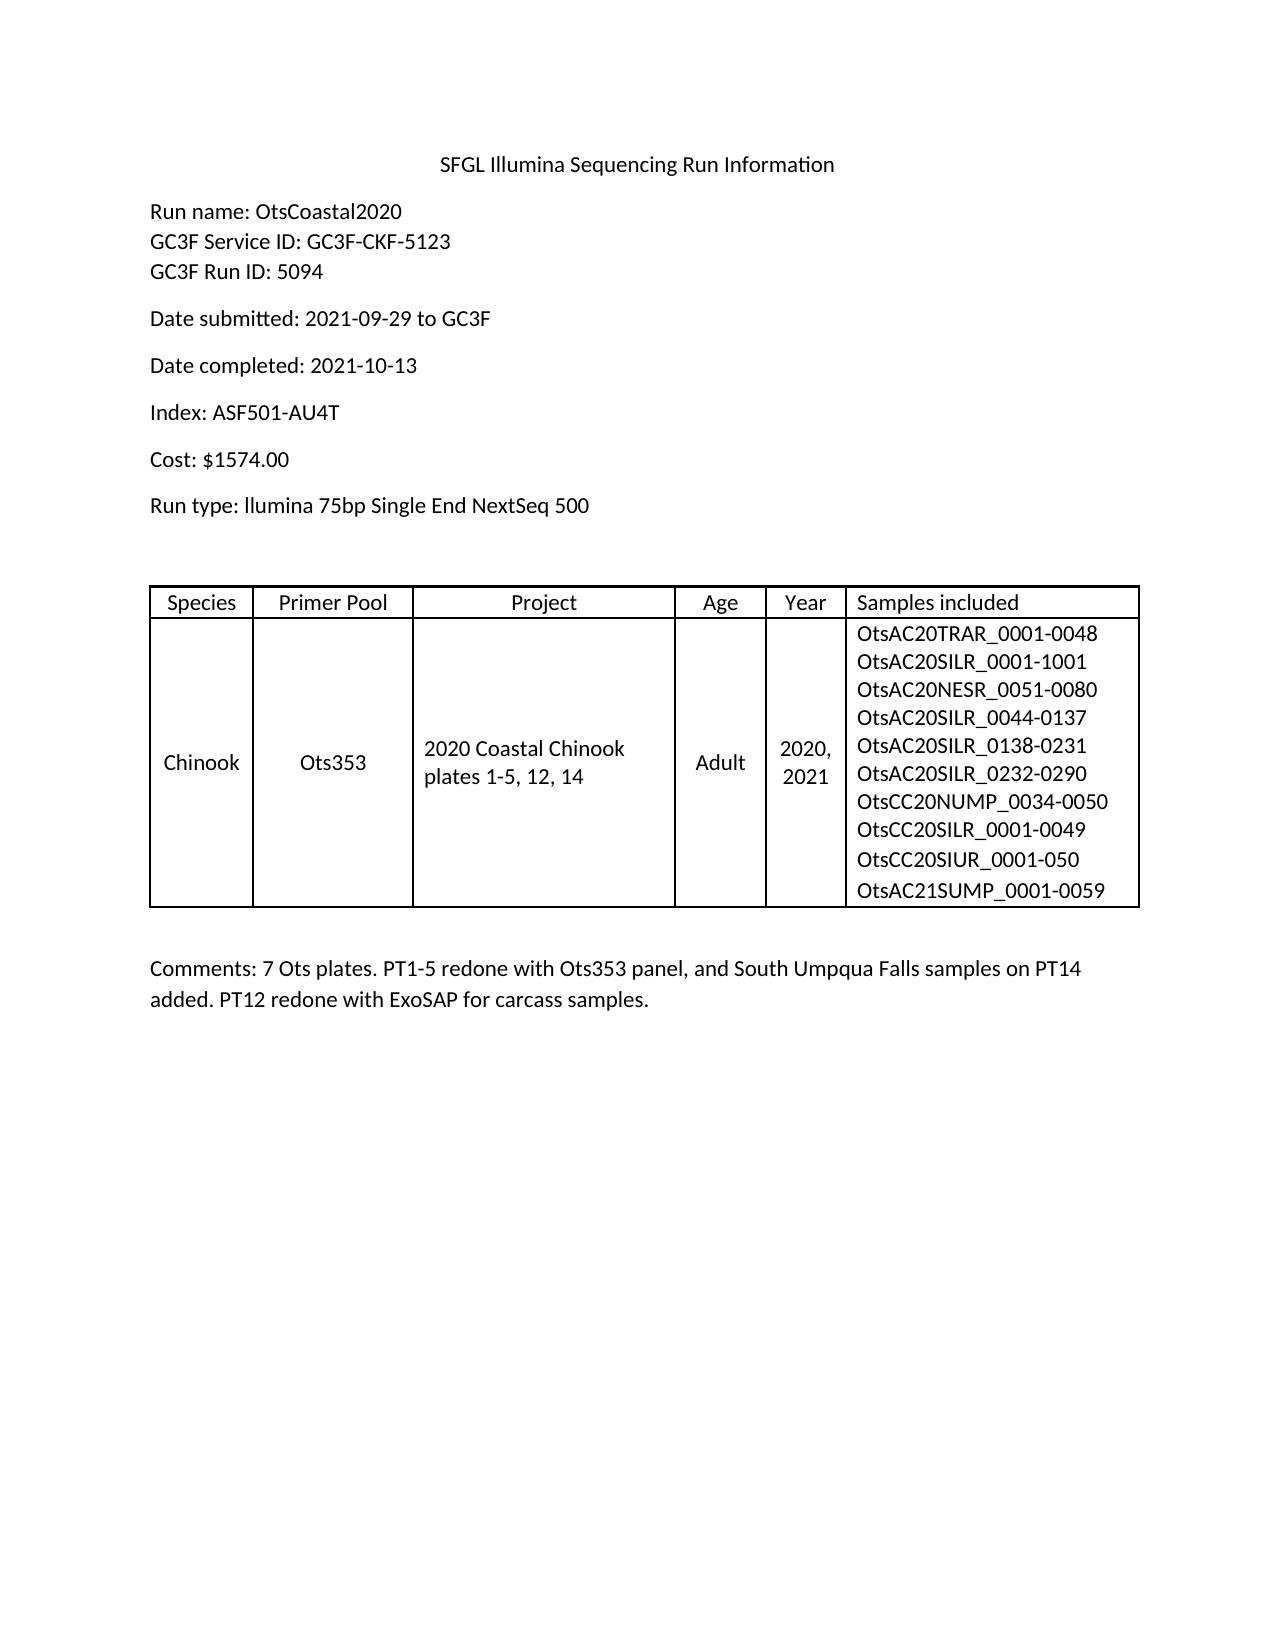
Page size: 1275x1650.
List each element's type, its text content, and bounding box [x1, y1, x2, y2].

table_header Age [676, 588, 765, 617]
text Cost: $1574.00 [150, 445, 1125, 473]
table_cell OtsAC21SUMP_0001-0059 [847, 874, 1138, 906]
table_cell OtsCC20SIUR_0001-050 [847, 844, 1138, 874]
table_cell 2020, 2021 [767, 619, 845, 906]
text Run type: llumina 75bp Single End NextSeq 500 [150, 492, 1125, 520]
table_header Primer Pool [254, 588, 412, 617]
text SFGL Illumina Sequencing Run Information [150, 150, 1125, 178]
table_cell OtsAC20TRAR_0001-0048 OtsAC20SILR_0001-1001 OtsAC20NESR_0051-0080 OtsAC20SILR_0044-0137 OtsAC20SILR_0138-0231 OtsAC20SILR_0232-0290 OtsCC20NUMP_0034-0050 OtsCC20SILR_0001-0049 [847, 619, 1138, 843]
text Date completed: 2021-10-13 [150, 351, 1125, 379]
text Index: ASF501-AU4T [150, 398, 1125, 426]
table_header Year [767, 588, 845, 617]
text Run name: OtsCoastal2020 GC3F Service ID: GC3F-CKF-5123 GC3F Run ID: 5094 [150, 197, 1125, 285]
table_cell Adult [676, 619, 765, 906]
table_cell 2020 Coastal Chinook plates 1-5, 12, 14 [414, 619, 674, 906]
table_header Samples included [847, 588, 1138, 617]
table_cell Ots353 [254, 619, 412, 906]
table_cell Chinook [151, 619, 252, 906]
text Comments: 7 Ots plates. PT1-5 redone with Ots353 panel, and South Umpqua Falls samples on PT14 added. PT12 redone with ExoSAP for carcass samples. [150, 954, 1125, 1013]
table_header Project [414, 588, 674, 617]
text Date submitted: 2021-09-29 to GC3F [150, 304, 1125, 332]
table_header Species [151, 588, 252, 617]
